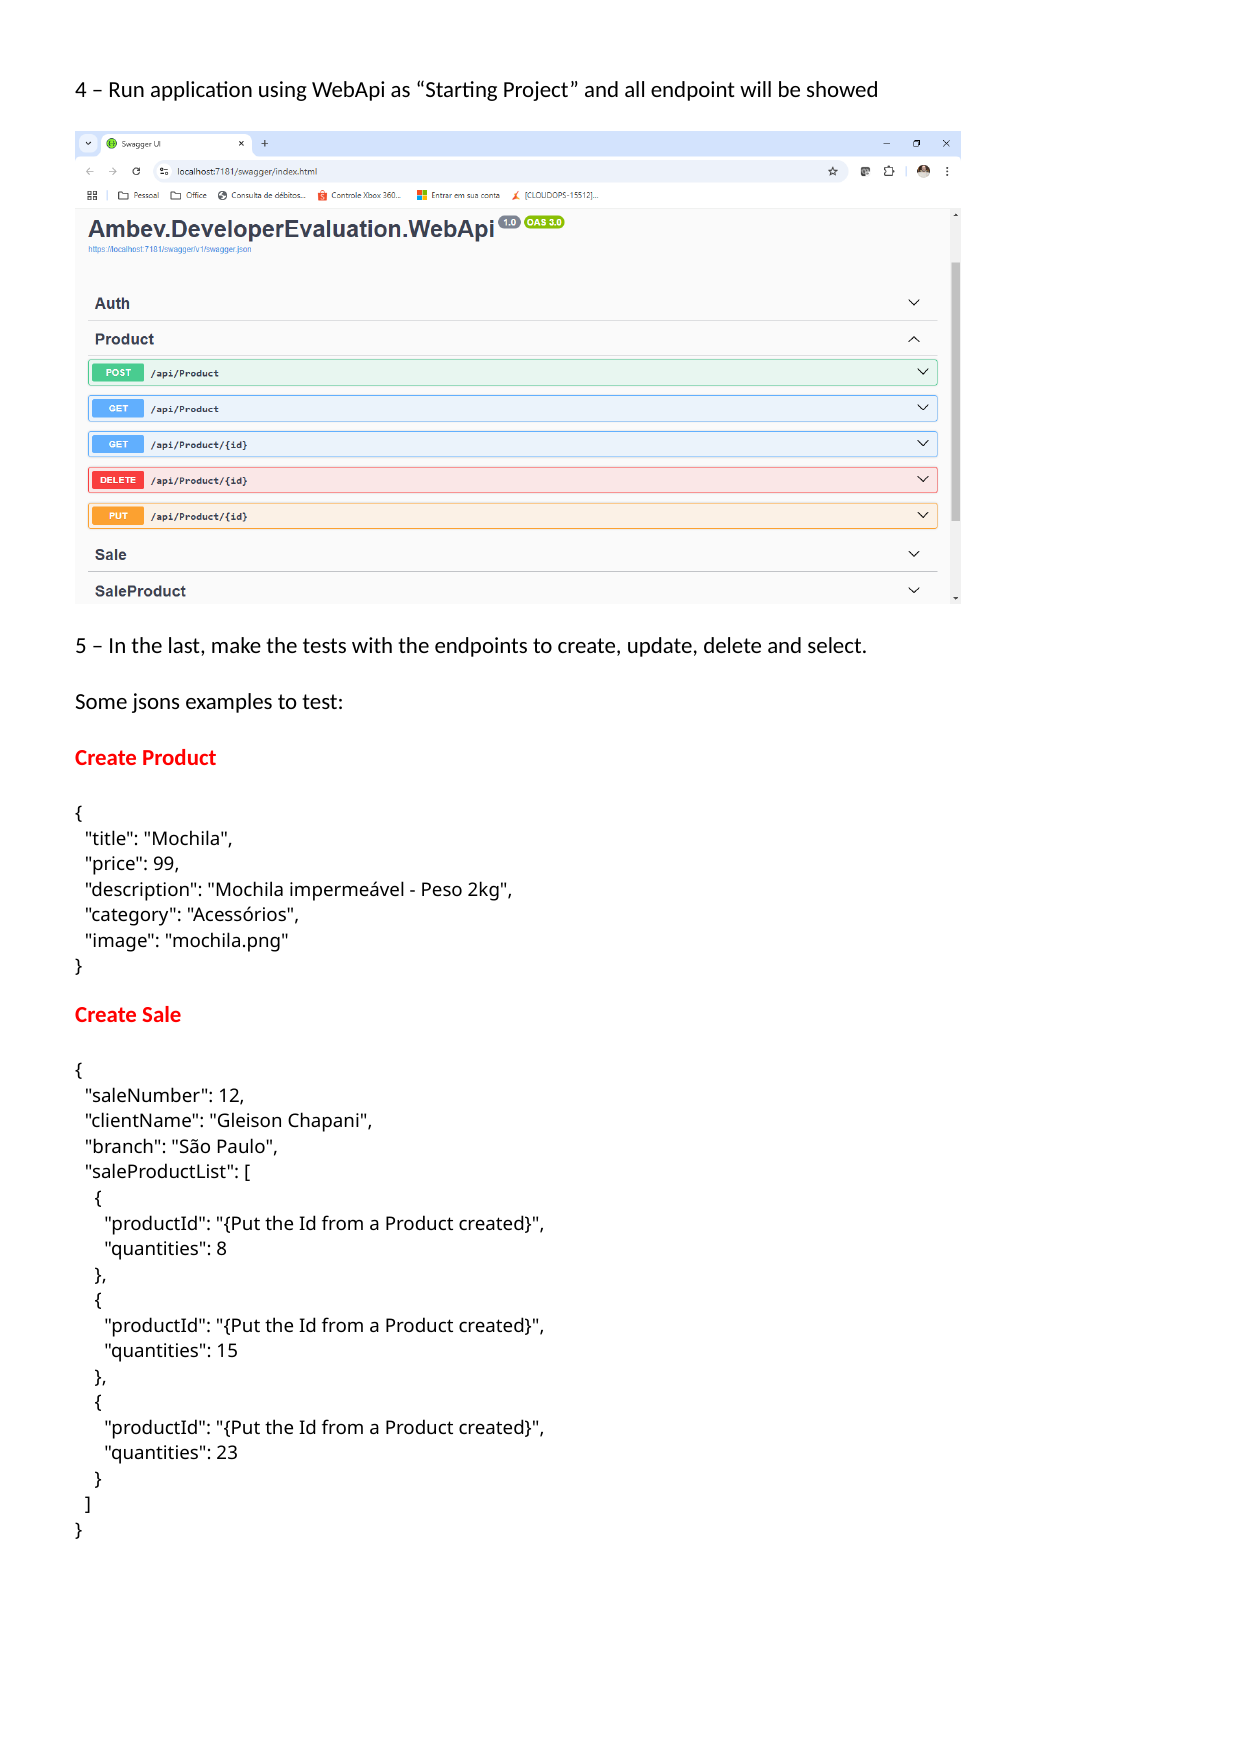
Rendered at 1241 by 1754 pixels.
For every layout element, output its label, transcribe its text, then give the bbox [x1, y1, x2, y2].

text }, [75, 1261, 1165, 1286]
text Create Sale [75, 1001, 1165, 1029]
picture [75, 131, 961, 604]
text { [75, 1388, 1165, 1414]
text "image": "mochila.png" [75, 927, 1165, 952]
text "description": "Mochila impermeável - Peso 2kg", [75, 876, 1165, 901]
text }, [75, 1363, 1165, 1388]
text { [75, 799, 1165, 825]
text } [75, 952, 1165, 978]
text } [75, 1516, 1165, 1542]
text { [75, 1286, 1165, 1312]
text 5 – In the last, make the tests with the endpoints to create, update, delete and select. [75, 631, 1165, 659]
text "branch": "São Paulo", [75, 1133, 1165, 1159]
text { [75, 1057, 1165, 1082]
text "quantities": 8 [75, 1235, 1165, 1261]
text "productId": "{Put the Id from a Product created}", [75, 1210, 1165, 1235]
text "productId": "{Put the Id from a Product created}", [75, 1414, 1165, 1439]
text { [75, 1184, 1165, 1210]
text 4 – Run application using WebApi as “Starting Project” and all endpoint will be showed [75, 75, 1165, 103]
text "saleProductList": [ [75, 1159, 1165, 1184]
text } [75, 1465, 1165, 1491]
text "quantities": 15 [75, 1337, 1165, 1363]
text "category": "Acessórios", [75, 901, 1165, 927]
text Create Product [75, 743, 1165, 771]
text "clientName": "Gleison Chapani", [75, 1108, 1165, 1133]
text "title": "Mochila", [75, 825, 1165, 850]
text "productId": "{Put the Id from a Product created}", [75, 1312, 1165, 1337]
text "quantities": 23 [75, 1439, 1165, 1465]
text "price": 99, [75, 850, 1165, 876]
text ] [75, 1491, 1165, 1516]
text "saleNumber": 12, [75, 1082, 1165, 1108]
text Some jsons examples to test: [75, 687, 1165, 715]
